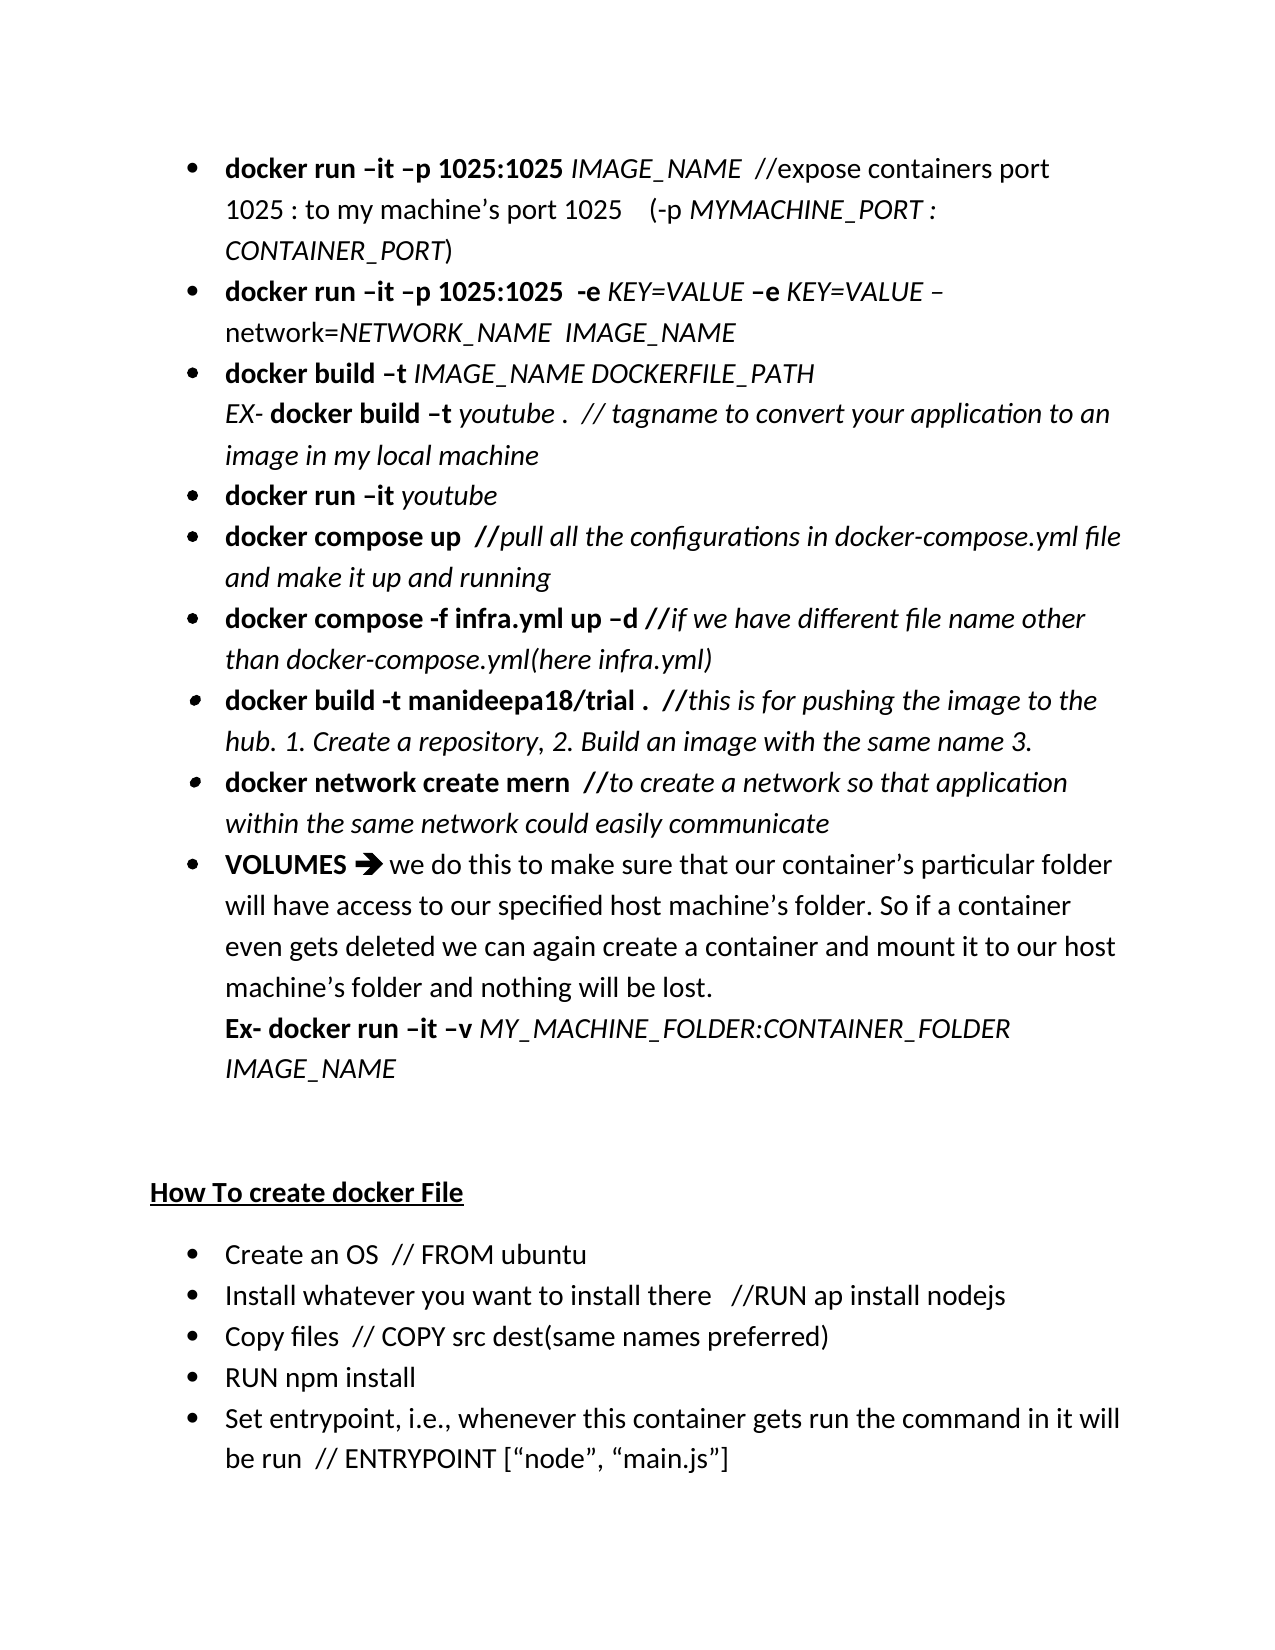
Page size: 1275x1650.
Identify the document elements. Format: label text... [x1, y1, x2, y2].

list Create an OS // FROM ubuntu [187, 1236, 1125, 1272]
list VOLUMES we do this to make sure that our container’s particular folder will have access to our specified host machine’s folder. So if a container even gets deleted we can again create a container and mount it to our host machine’s folder and nothing will be lost. [187, 846, 1125, 1004]
list Copy files // COPY src dest(same names preferred) [187, 1318, 1125, 1353]
list docker run –it youtube [187, 477, 1125, 513]
list docker run –it –p 1025:1025 -e KEY=VALUE –e KEY=VALUE –network=NETWORK_NAME IMAGE_NAME [187, 273, 1125, 349]
list Ex- docker run –it –v MY_MACHINE_FOLDER:CONTAINER_FOLDER IMAGE_NAME [225, 1010, 1125, 1086]
list Set entrypoint, i.e., whenever this container gets run the command in it will be run // ENTRYPOINT [“node”, “main.js”] [187, 1400, 1125, 1476]
list Install whatever you want to install there //RUN ap install nodejs [187, 1277, 1125, 1312]
list docker network create mern //to create a network so that application within the same network could easily communicate [187, 764, 1125, 841]
list docker compose up //pull all the configurations in docker-compose.yml file and make it up and running [187, 518, 1125, 595]
list docker compose -f infra.yml up –d //if we have different file name other than docker-compose.yml(here infra.yml) [187, 600, 1125, 677]
list RUN npm install [187, 1359, 1125, 1394]
list docker run –it –p 1025:1025 IMAGE_NAME //expose containers port 1025 : to my machine’s port 1025 (-p MYMACHINE_PORT : CONTAINER_PORT) [187, 150, 1125, 267]
list docker build -t manideepa18/trial . //this is for pushing the image to the hub. 1. Create a repository, 2. Build an image with the same name 3. [187, 682, 1125, 759]
text How To create docker File [150, 1174, 1125, 1210]
list docker build –t IMAGE_NAME DOCKERFILE_PATH EX- docker build –t youtube . // tagname to convert your application to an image in my local machine [187, 355, 1125, 472]
